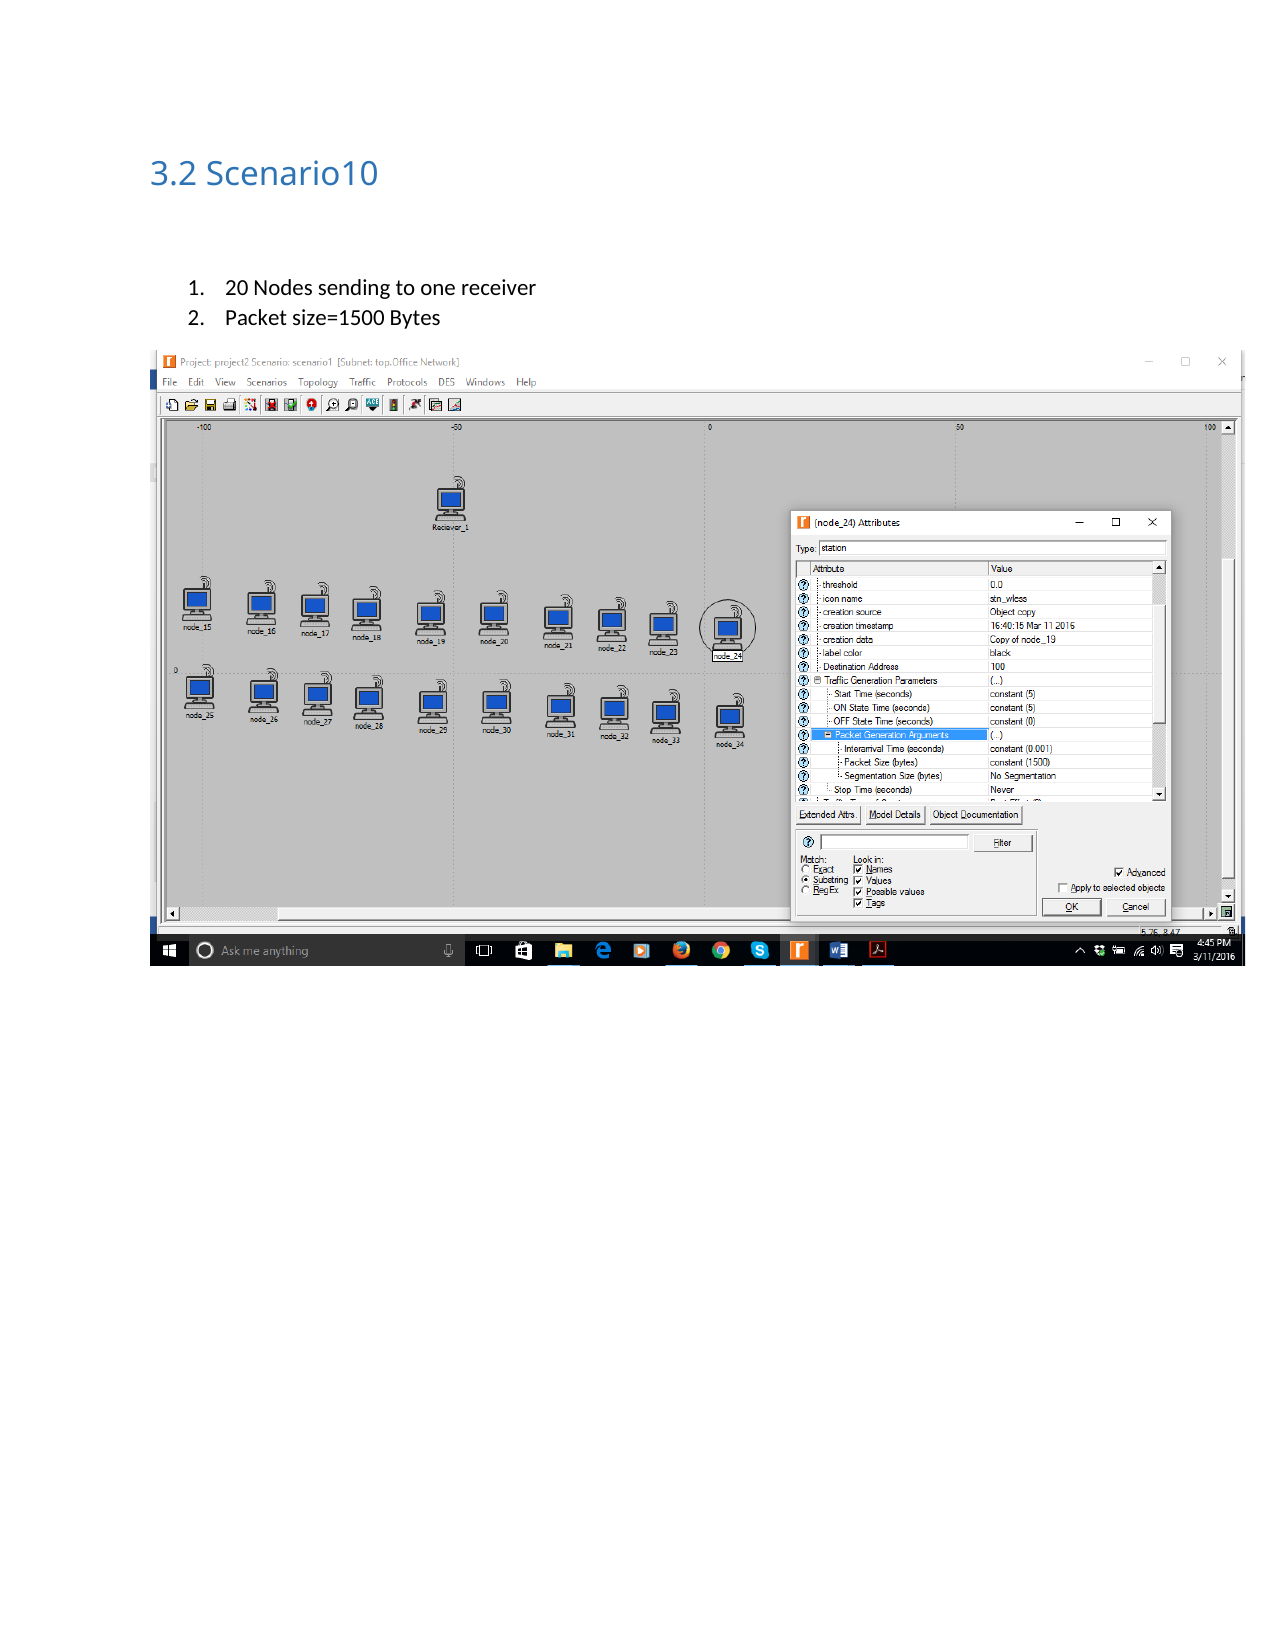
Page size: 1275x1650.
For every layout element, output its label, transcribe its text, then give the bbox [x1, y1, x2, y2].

list Packet size=1500 Bytes [187, 303, 1125, 331]
list 20 Nodes sending to one receiver [187, 273, 1125, 301]
subtitle 3.2 Scenario10 [150, 150, 1125, 195]
picture [150, 350, 1246, 966]
